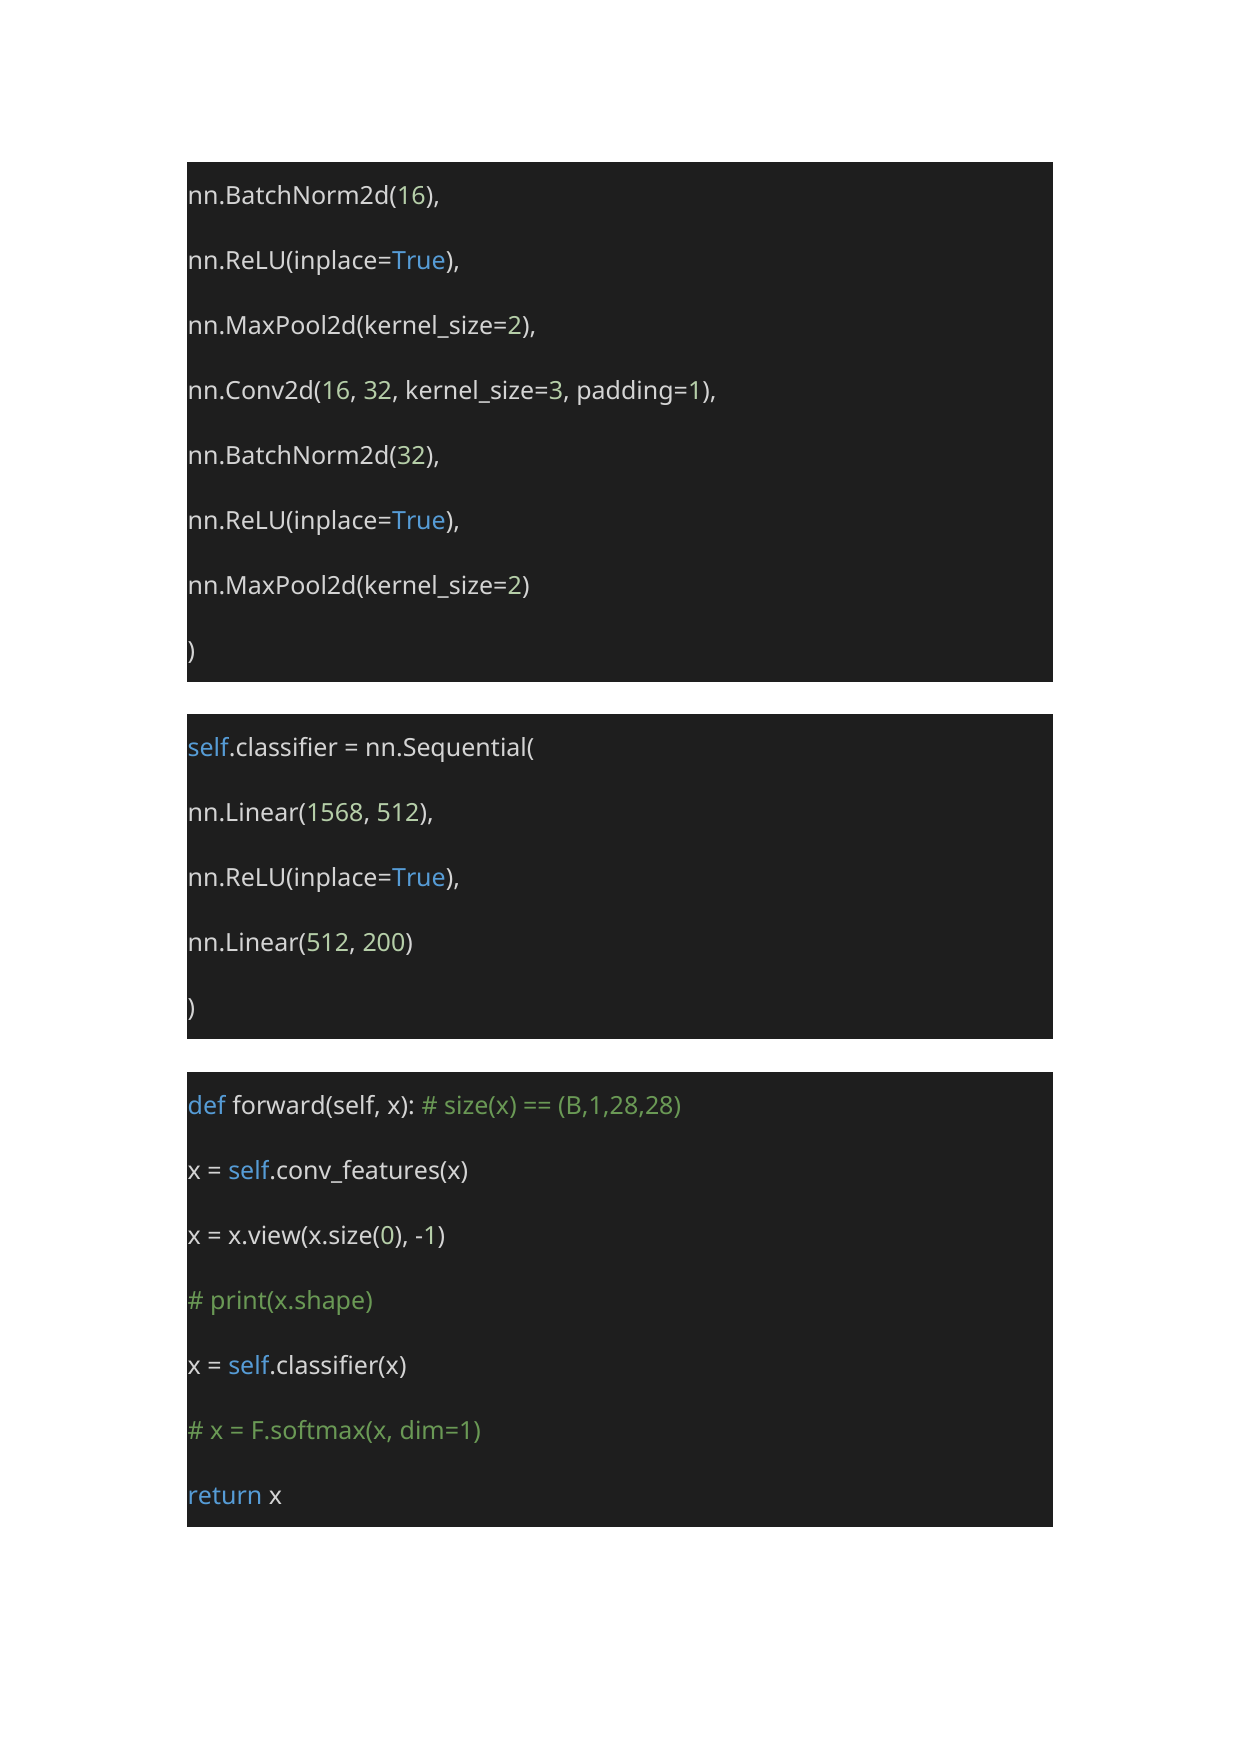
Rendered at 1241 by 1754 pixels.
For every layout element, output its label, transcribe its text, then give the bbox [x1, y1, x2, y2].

text nn.ReLU(inplace=True), [187, 227, 1053, 292]
text x = self.classifier(x) [187, 1332, 1053, 1397]
text # print(x.shape) [187, 1267, 1053, 1332]
text nn.ReLU(inplace=True), [187, 844, 1053, 909]
text ) [187, 617, 1053, 682]
text nn.Conv2d(16, 32, kernel_size=3, padding=1), [187, 357, 1053, 422]
text ) [187, 974, 1053, 1039]
text nn.ReLU(inplace=True), [187, 487, 1053, 552]
text nn.Linear(512, 200) [187, 909, 1053, 974]
text nn.BatchNorm2d(16), [187, 162, 1053, 227]
text def forward(self, x): # size(x) == (B,1,28,28) [187, 1072, 1053, 1137]
text nn.MaxPool2d(kernel_size=2), [187, 292, 1053, 357]
text return x [187, 1462, 1053, 1527]
text x = self.conv_features(x) [187, 1137, 1053, 1202]
text nn.Linear(1568, 512), [187, 779, 1053, 844]
text nn.BatchNorm2d(32), [187, 422, 1053, 487]
text # x = F.softmax(x, dim=1) [187, 1397, 1053, 1462]
text nn.MaxPool2d(kernel_size=2) [187, 552, 1053, 617]
text self.classifier = nn.Sequential( [187, 714, 1053, 779]
text x = x.view(x.size(0), -1) [187, 1202, 1053, 1267]
